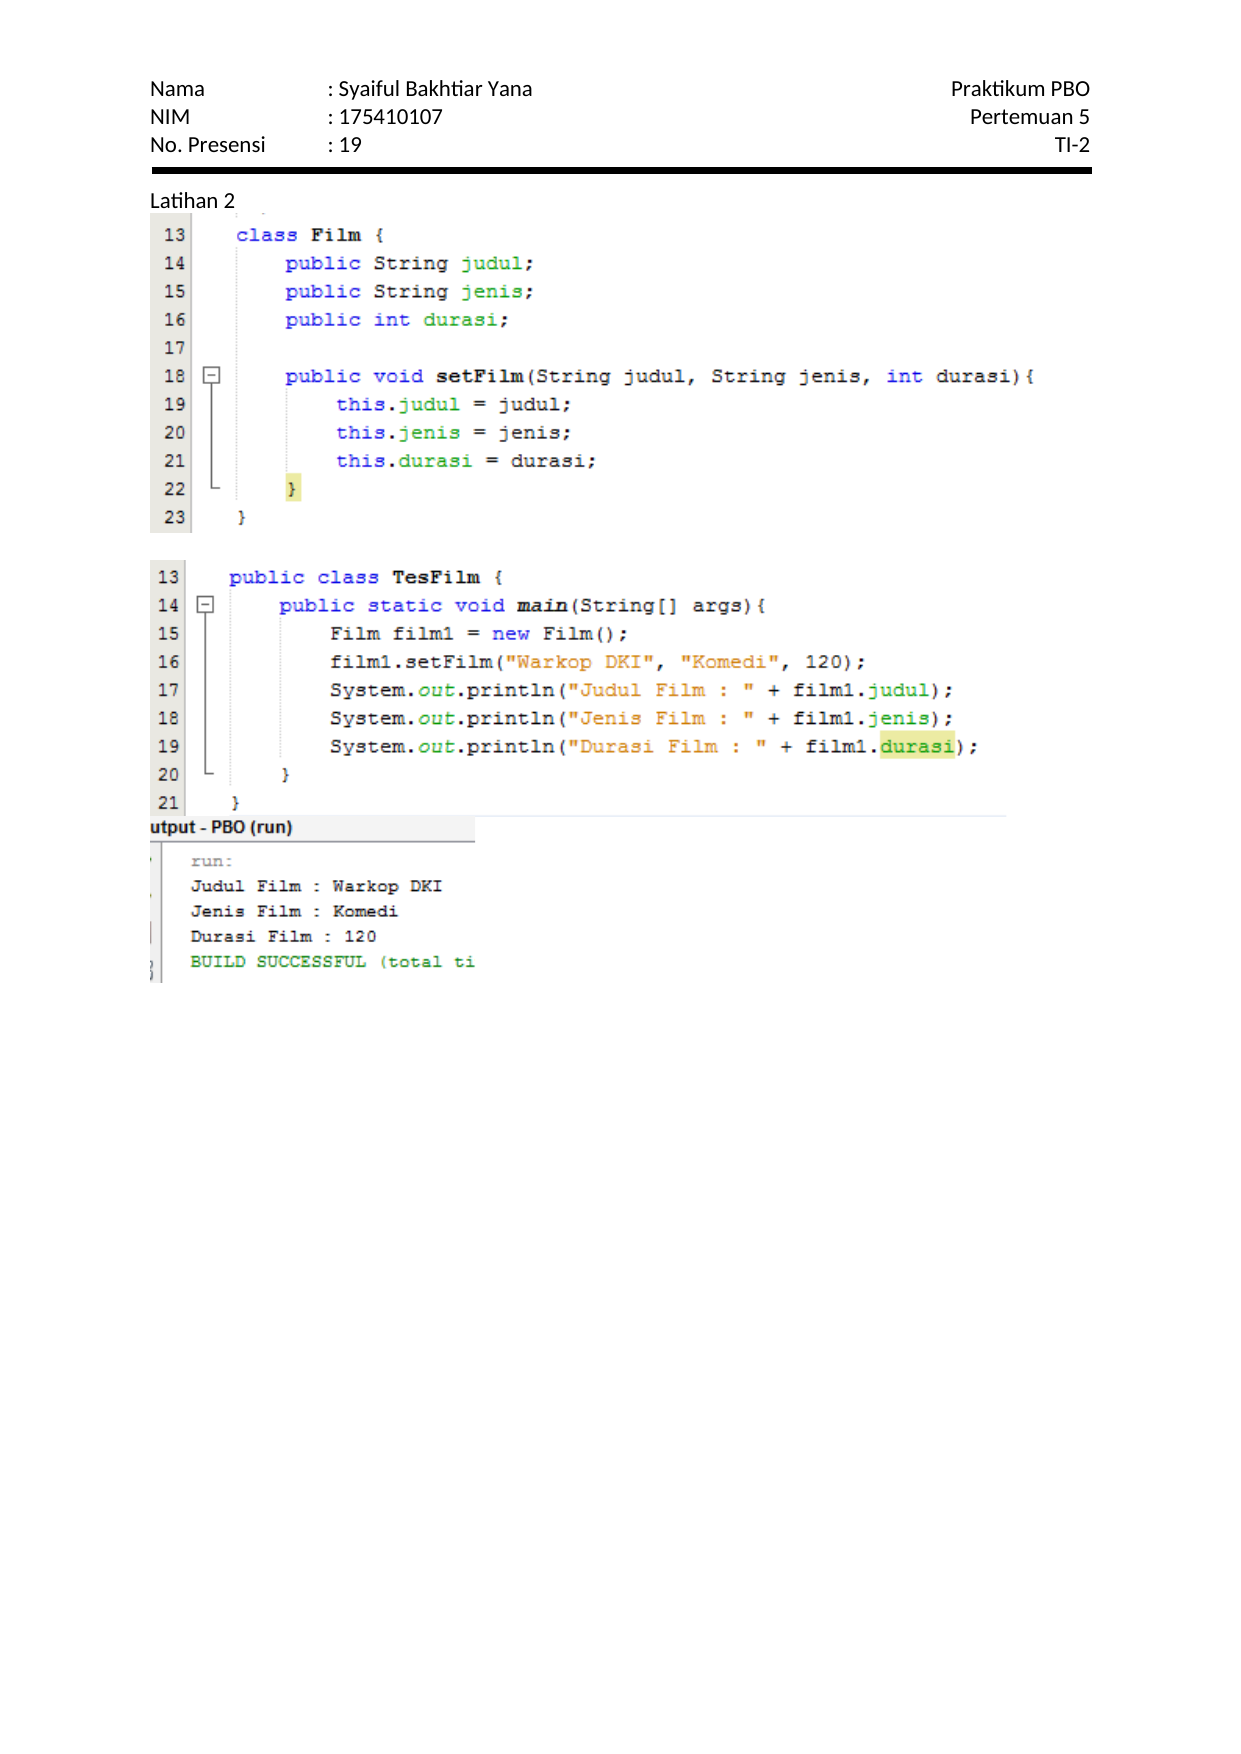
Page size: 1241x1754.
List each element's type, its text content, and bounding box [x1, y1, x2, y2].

picture [150, 213, 1063, 533]
picture [150, 560, 1007, 983]
text Latihan 2 [150, 186, 1090, 214]
